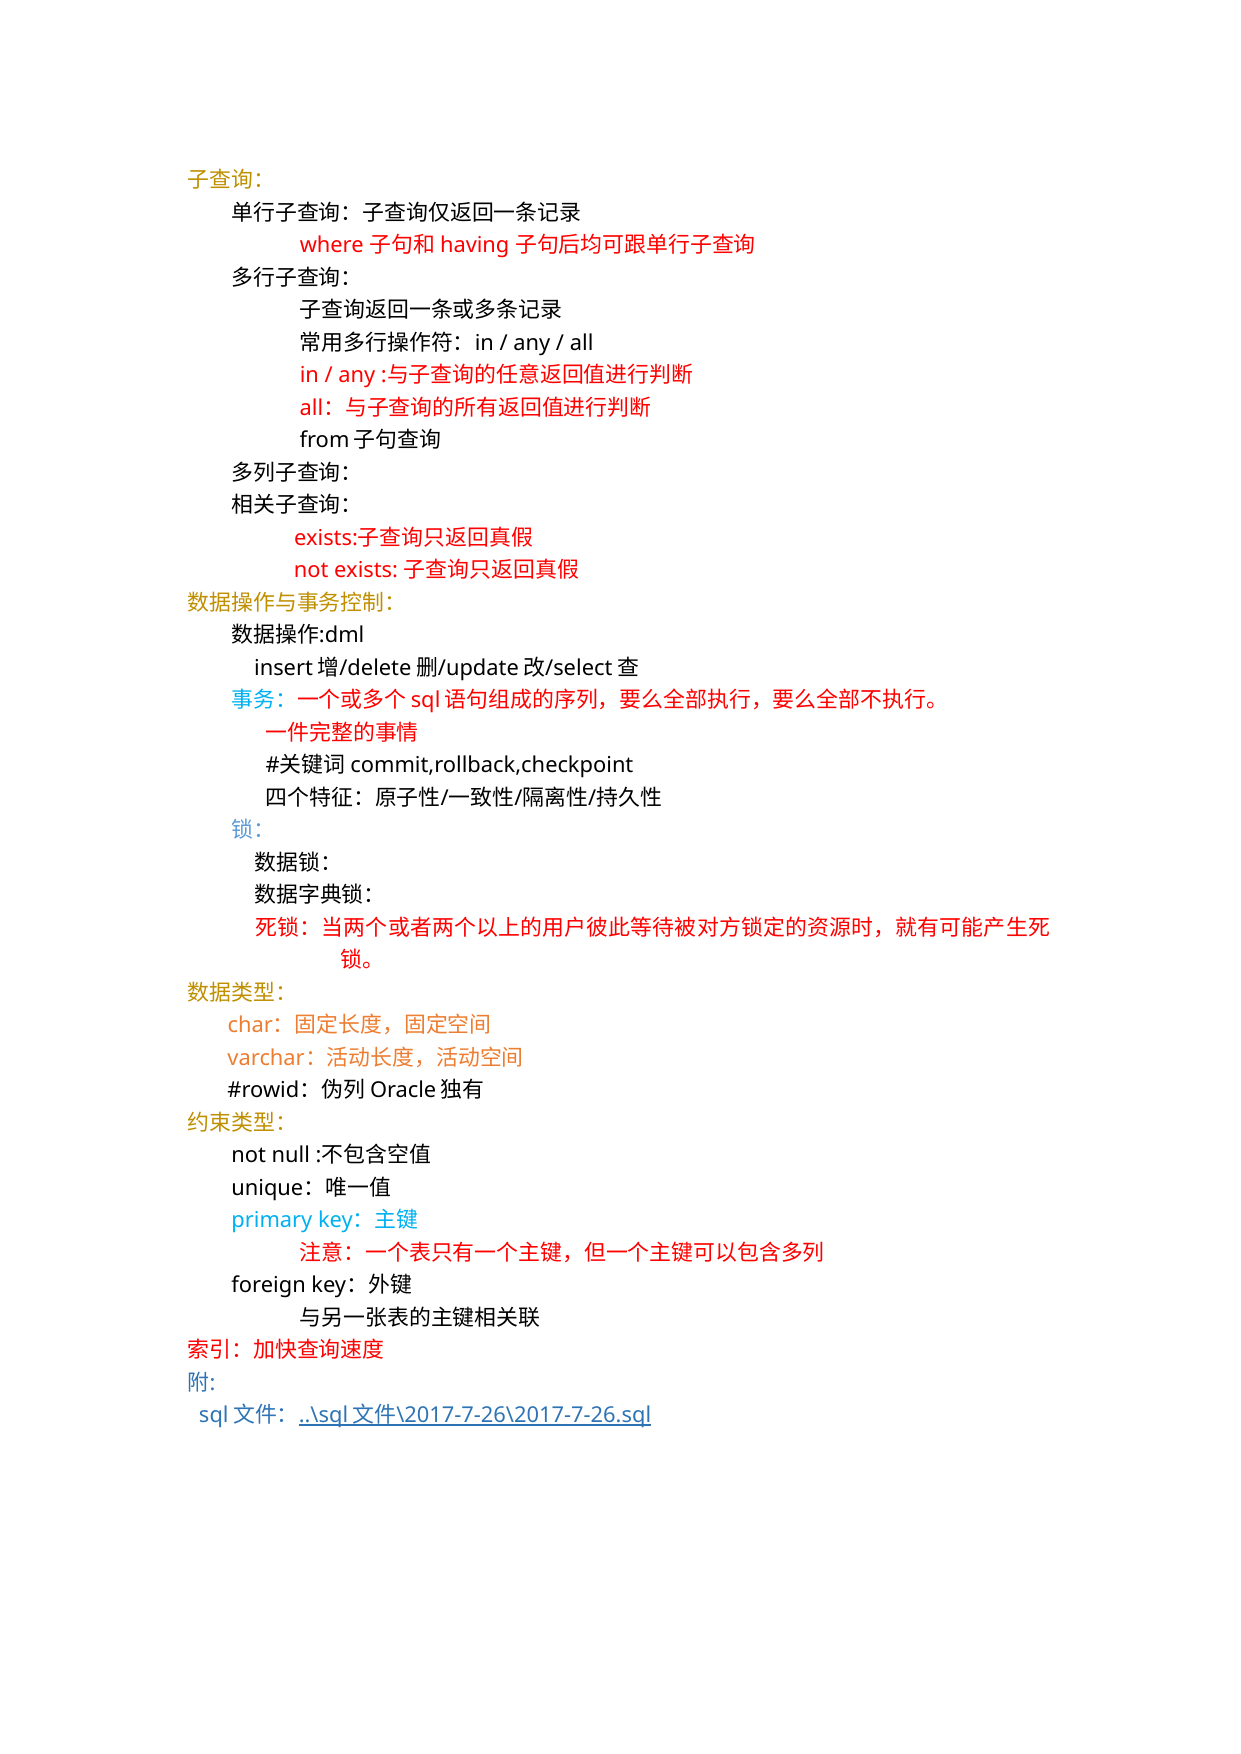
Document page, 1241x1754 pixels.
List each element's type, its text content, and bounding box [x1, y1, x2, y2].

text 单行子查询：子查询仅返回一条记录 [187, 194, 1053, 227]
text 数据操作与事务控制： [187, 584, 1053, 617]
text 四个特征：原子性/一致性/隔离性/持久性 [187, 779, 1053, 812]
text not null :不包含空值 [187, 1137, 1053, 1169]
text insert增/delete删/update改/select查 [187, 649, 1053, 682]
text exists:子查询只返回真假 [187, 519, 1053, 552]
text 数据类型： [187, 974, 1053, 1007]
text 子查询返回一条或多条记录 [187, 292, 1053, 324]
text 子查询： [187, 162, 1053, 194]
text 数据锁： [187, 844, 1053, 877]
text 索引：加快查询速度 [187, 1332, 1053, 1364]
text unique：唯一值 [187, 1169, 1053, 1202]
text foreign key：外键 [187, 1267, 1053, 1299]
text where 子句和 having 子句后均可跟单行子查询 [187, 227, 1053, 259]
text 相关子查询： [187, 487, 1053, 519]
text all：与子查询的所有返回值进行判断 [187, 389, 1053, 422]
text 锁： [187, 812, 1053, 844]
text 多列子查询： [187, 454, 1053, 487]
text 附: [187, 1364, 1053, 1397]
text from子句查询 [187, 422, 1053, 454]
text 一件完整的事情 [187, 714, 1053, 747]
text 注意：一个表只有一个主键，但一个主键可以包含多列 [187, 1234, 1053, 1267]
text 约束类型： [187, 1104, 1053, 1137]
text 数据操作:dml [187, 617, 1053, 649]
text sql文件：..\sql文件\2017-7-26\2017-7-26.sql [187, 1397, 1053, 1429]
text varchar：活动长度，活动空间 [187, 1039, 1053, 1072]
text 死锁：当两个或者两个以上的用户彼此等待被对方锁定的资源时，就有可能产生死锁。 [231, 909, 1053, 974]
text in / any :与子查询的任意返回值进行判断 [187, 357, 1053, 389]
text #rowid：伪列 Oracle独有 [187, 1072, 1053, 1104]
text 与另一张表的主键相关联 [187, 1299, 1053, 1332]
text 数据字典锁： [187, 877, 1053, 909]
text #关键词 commit,rollback,checkpoint [187, 747, 1053, 779]
text not exists: 子查询只返回真假 [187, 552, 1053, 584]
text 多行子查询： [187, 259, 1053, 292]
text 常用多行操作符：in / any / all [187, 324, 1053, 357]
text char：固定长度，固定空间 [187, 1007, 1053, 1039]
text 事务：一个或多个sql语句组成的序列，要么全部执行，要么全部不执行。 [187, 682, 1053, 714]
text primary key：主键 [187, 1202, 1053, 1234]
